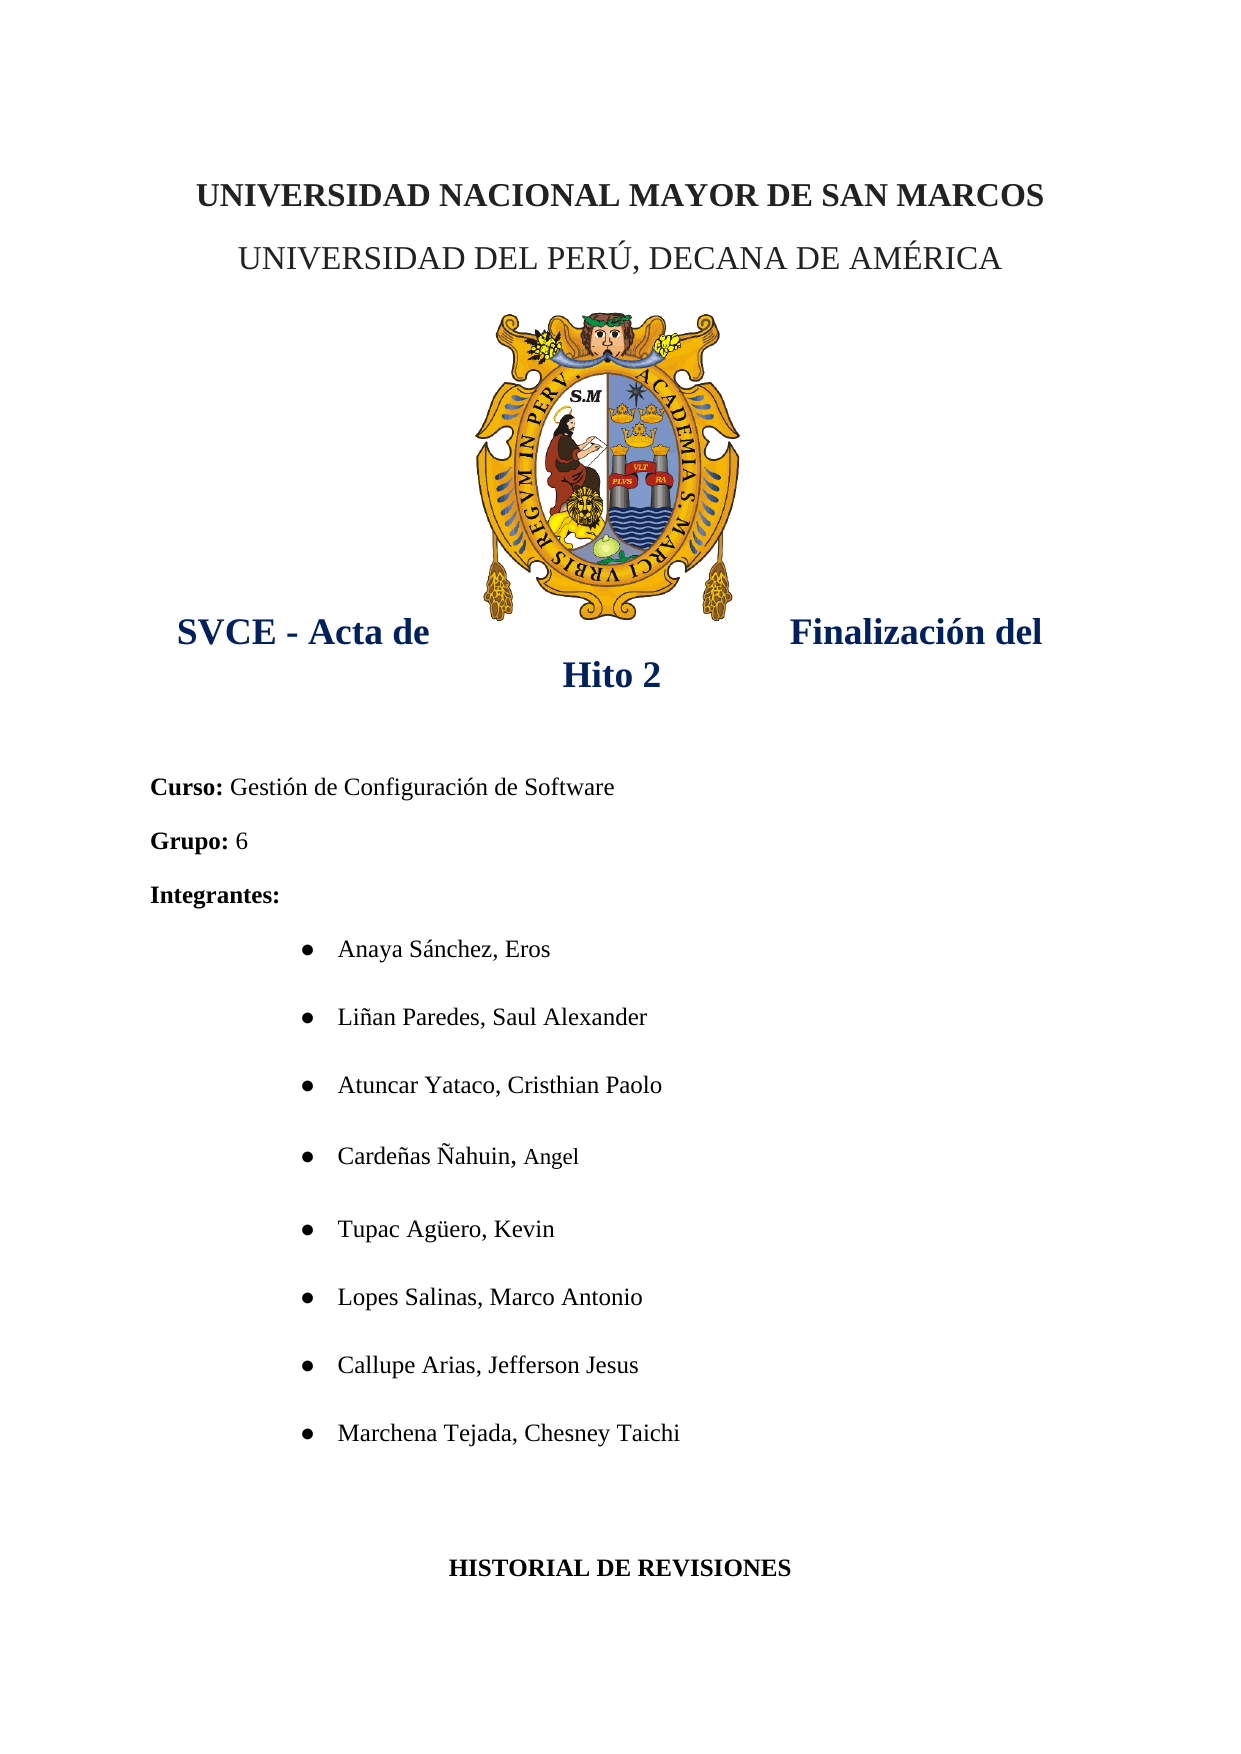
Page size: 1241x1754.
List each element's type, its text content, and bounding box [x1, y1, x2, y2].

text Integrantes: [150, 880, 1090, 909]
text Grupo: 6 [150, 826, 1090, 855]
text ● Cardeñas Ñahuin, Angel [300, 1138, 1090, 1172]
text ● Anaya Sánchez, Eros [300, 934, 1090, 962]
text Curso: Gestión de Configuración de Software [150, 772, 1090, 801]
text HISTORIAL DE REVISIONES [150, 1553, 1090, 1582]
text ● Tupac Agüero, Kevin [300, 1214, 1090, 1243]
text ● Marchena Tejada, Chesney Taichi [300, 1418, 1090, 1447]
text ● Liñan Paredes, Saul Alexander [300, 1002, 1090, 1031]
picture [475, 312, 740, 621]
text UNIVERSIDAD DEL PERÚ, DECANA DE AMÉRICA [150, 238, 1090, 277]
text UNIVERSIDAD NACIONAL MAYOR DE SAN MARCOS [150, 175, 1090, 213]
text SVCE - Acta de Finalización del Hito 2 [150, 610, 1073, 696]
text ● Callupe Arias, Jefferson Jesus [300, 1350, 1090, 1379]
text ● Lopes Salinas, Marco Antonio [300, 1282, 1090, 1311]
text ● Atuncar Yataco, Cristhian Paolo [300, 1070, 1090, 1099]
